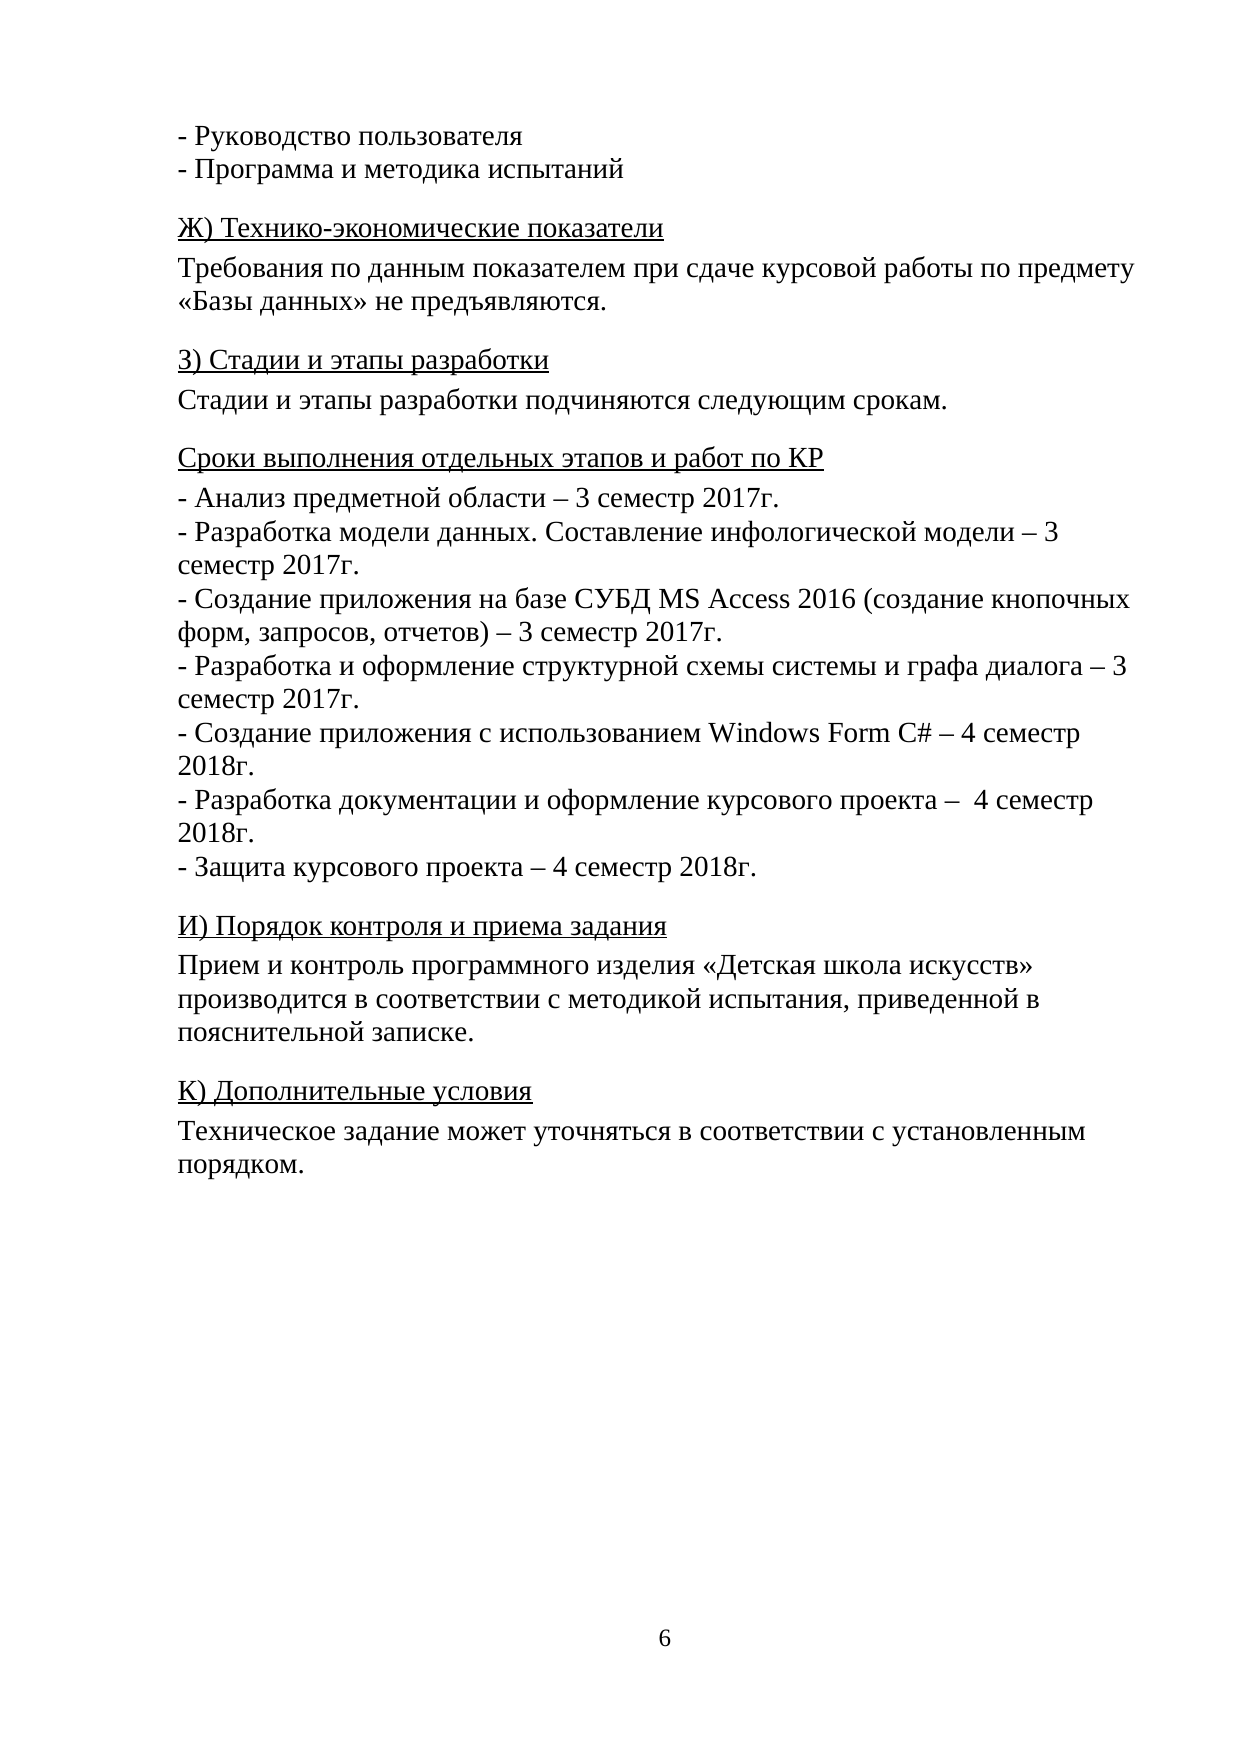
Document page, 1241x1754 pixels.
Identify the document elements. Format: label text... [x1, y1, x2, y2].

text - Программа и методика испытаний [177, 152, 1152, 185]
text Требования по данным показателем при сдаче курсовой работы по предмету «Базы данных» не предъявляются. [177, 250, 1152, 317]
text - Разработка документации и оформление курсового проекта – 4 семестр 2018г. [177, 782, 1152, 849]
text Техническое задание может уточняться в соответствии с установленным порядком. [177, 1113, 1152, 1180]
text - Создание приложения на базе СУБД MS Access 2016 (создание кнопочных форм, запросов, отчетов) – 3 семестр 2017г. [177, 581, 1152, 648]
subtitle К) Дополнительные условия [177, 1073, 1152, 1107]
subtitle Ж) Технико-экономические показатели [177, 210, 1152, 244]
text - Создание приложения с использованием Windows Form C# – 4 семестр 2018г. [177, 715, 1152, 782]
subtitle И) Порядок контроля и приема задания [177, 908, 1152, 941]
text Прием и контроль программного изделия «Детская школа искусств» производится в соответствии с методикой испытания, приведенной в пояснительной записке. [177, 947, 1152, 1048]
subtitle Сроки выполнения отдельных этапов и работ по КР [177, 440, 1152, 474]
text Стадии и этапы разработки подчиняются следующим срокам. [177, 382, 1152, 415]
text - Разработка и оформление структурной схемы системы и графа диалога – 3 семестр 2017г. [177, 648, 1152, 715]
text - Анализ предметной области – 3 семестр 2017г. [177, 480, 1152, 514]
text - Разработка модели данных. Составление инфологической модели – 3 семестр 2017г. [177, 514, 1152, 581]
text - Руководство пользователя [177, 118, 1152, 152]
subtitle З) Стадии и этапы разработки [177, 342, 1152, 376]
text - Защита курсового проекта – 4 семестр 2018г. [177, 849, 1152, 883]
